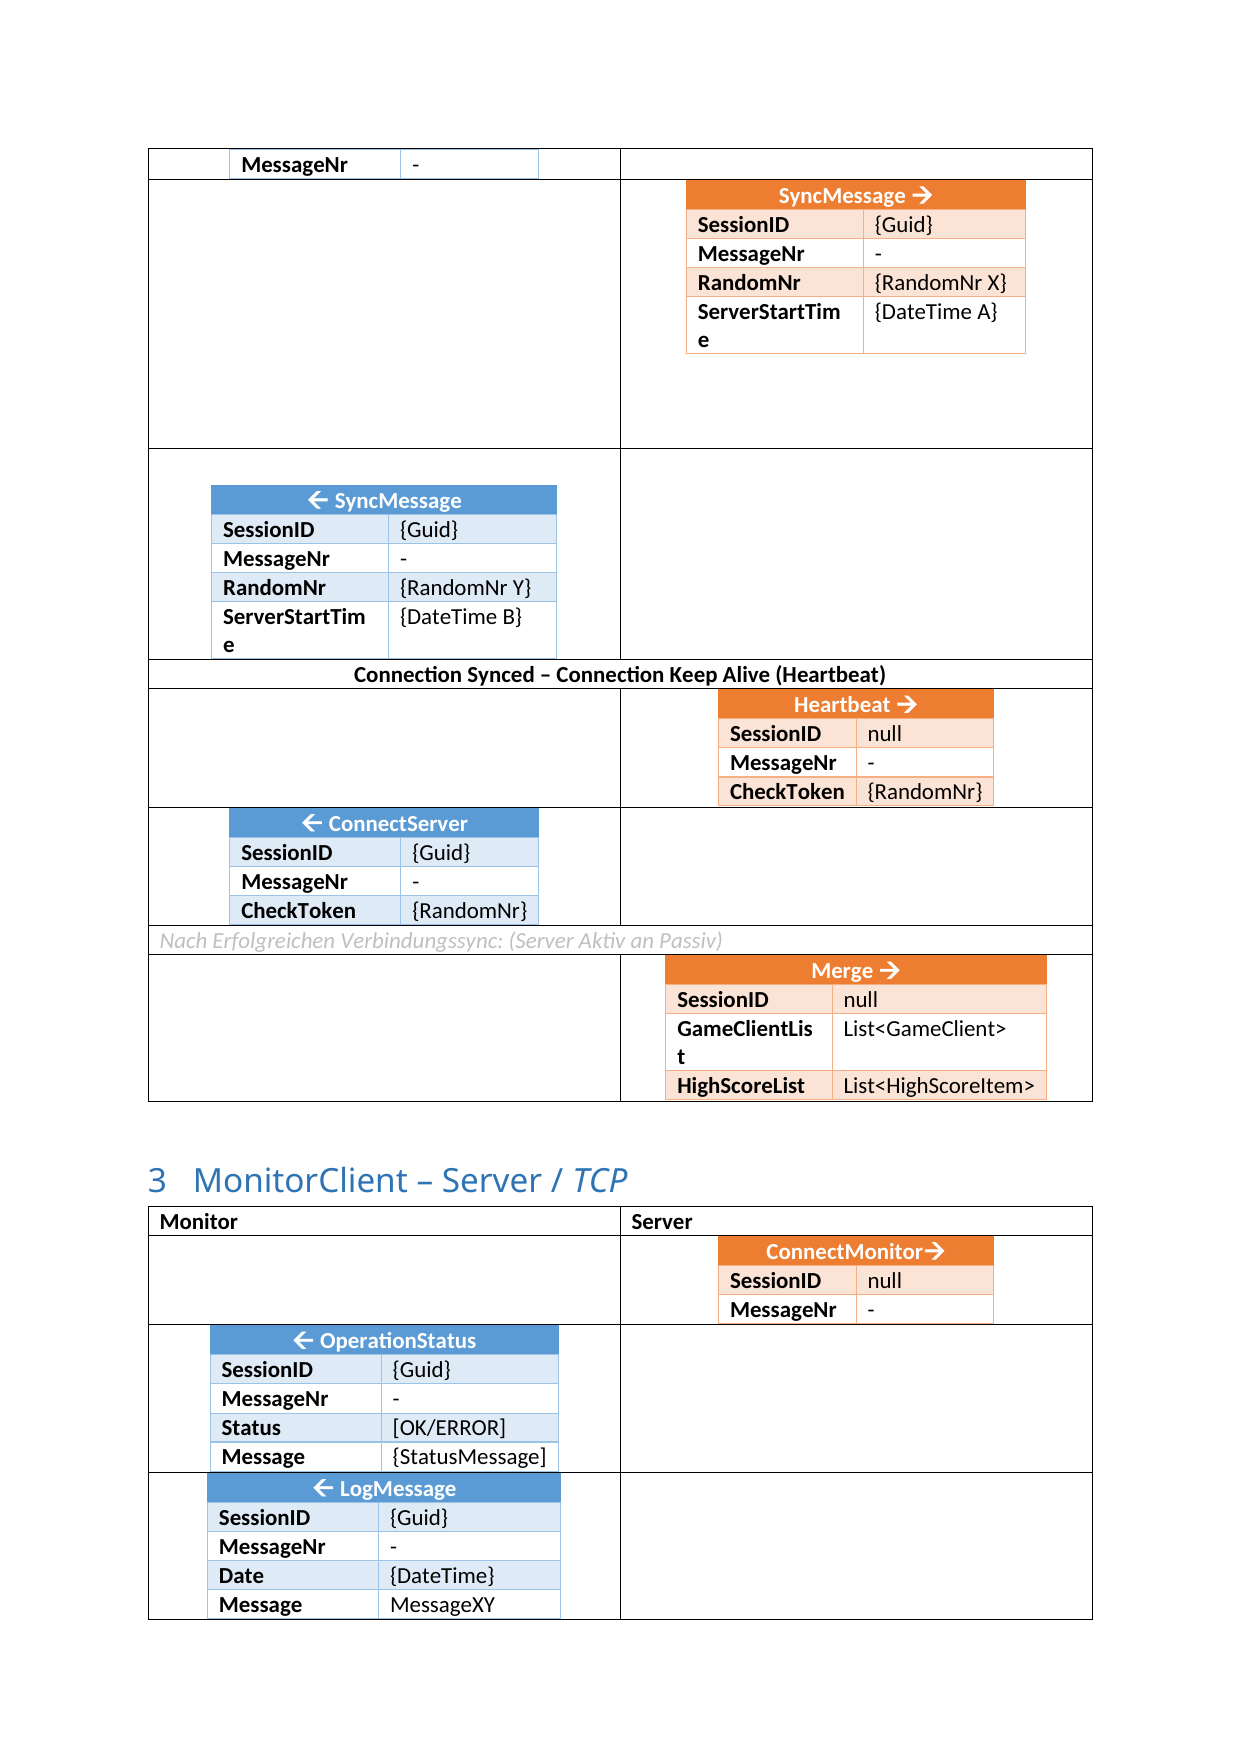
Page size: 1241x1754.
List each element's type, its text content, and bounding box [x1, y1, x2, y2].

table_cell [208, 1590, 378, 1618]
table_cell [149, 449, 620, 659]
table_cell [621, 1236, 718, 1324]
table_cell [382, 1384, 558, 1413]
table_cell [621, 955, 1092, 1101]
table_cell [208, 1532, 378, 1560]
table_cell Connection Synced – Connection Keep Alive (Heartbeat) [149, 660, 1092, 688]
table_cell [621, 1473, 1092, 1619]
table_cell [621, 180, 1092, 448]
table_cell [379, 1532, 560, 1560]
table_cell [230, 150, 400, 178]
table_cell [401, 867, 538, 895]
table_cell [149, 1473, 207, 1619]
table_cell [149, 955, 620, 1101]
table_cell [621, 149, 1092, 179]
table_cell [149, 1236, 620, 1324]
table_cell [211, 1384, 381, 1413]
table_cell [149, 689, 620, 807]
subtitle MonitorClient – Server / TCP [148, 1157, 1093, 1202]
table_cell [149, 808, 229, 925]
table_cell [230, 867, 400, 895]
table_cell [149, 149, 229, 179]
table_cell [382, 1443, 558, 1471]
table_cell [621, 808, 1092, 925]
table_cell [994, 1236, 1092, 1324]
table_cell [621, 1325, 1092, 1472]
table_cell [857, 1295, 993, 1323]
table_cell Nach Erfolgreichen Verbindungssync: (Server Aktiv an Passiv) [149, 926, 1092, 954]
table_cell [539, 149, 620, 179]
table_cell [561, 1473, 620, 1619]
table_cell [149, 1325, 210, 1472]
table_cell [719, 1295, 856, 1323]
table_header Monitor [149, 1207, 620, 1235]
table_header Server [621, 1207, 1092, 1235]
table_cell [401, 150, 538, 178]
table_cell [149, 180, 620, 448]
table_cell [559, 1325, 620, 1472]
table_cell [621, 449, 1092, 659]
table_cell [379, 1590, 560, 1618]
table_cell [211, 1443, 381, 1471]
table_cell [621, 689, 1092, 807]
table_cell [539, 808, 620, 925]
